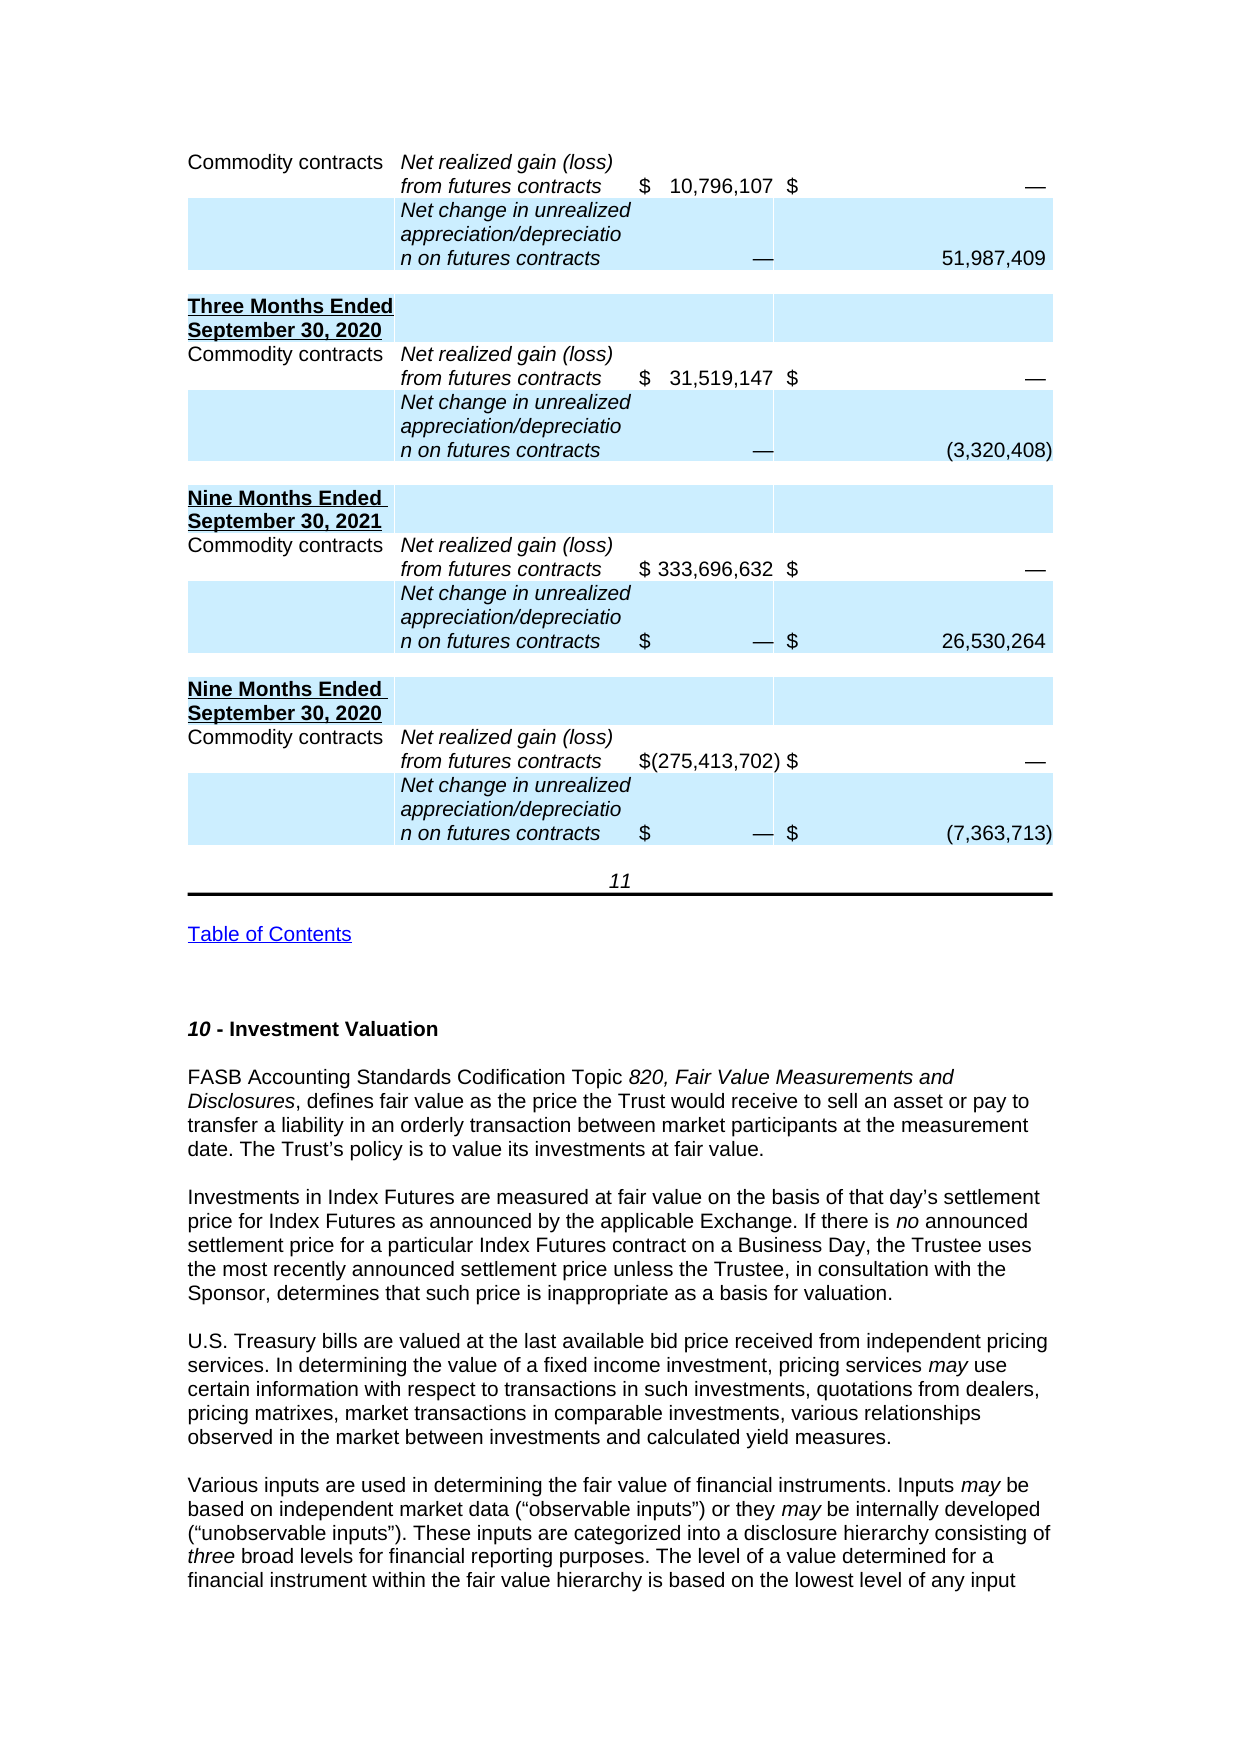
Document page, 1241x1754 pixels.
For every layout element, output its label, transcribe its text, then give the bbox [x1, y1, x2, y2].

text 10 - Investment Valuation [187, 1017, 1053, 1041]
text 11 [187, 869, 1053, 892]
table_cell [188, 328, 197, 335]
text U.S. Treasury bills are valued at the last available bid price received from independent pricing services. In determining the value of a fixed income investment, pricing services may use certain information with respect to transactions in such investments, quotations from dealers, pricing matrixes, market transactions in comparable investments, various relationships observed in the market between investments and calculated yield measures. [187, 1329, 1053, 1448]
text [187, 1472, 1053, 1592]
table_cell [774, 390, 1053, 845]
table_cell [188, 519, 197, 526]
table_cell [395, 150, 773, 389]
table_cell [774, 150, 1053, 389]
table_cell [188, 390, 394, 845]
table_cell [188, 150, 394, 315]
text FASB Accounting Standards Codification Topic 820, Fair Value Measurements and Disclosures, defines fair value as the price the Trust would receive to sell an asset or pay to transfer a liability in an orderly transaction between market participants at the measurement date. The Trust’s policy is to value its investments at fair value. [187, 1065, 1053, 1161]
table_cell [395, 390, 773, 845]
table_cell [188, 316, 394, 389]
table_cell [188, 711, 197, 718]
text Table of Contents [187, 921, 1053, 945]
text Investments in Index Futures are measured at fair value on the basis of that day’s settlement price for Index Futures as announced by the applicable Exchange. If there is no announced settlement price for a particular Index Futures contract on a Business Day, the Trustee uses the most recently announced settlement price unless the Trustee, in consultation with the Sponsor, determines that such price is inappropriate as a basis for valuation. [187, 1185, 1053, 1305]
